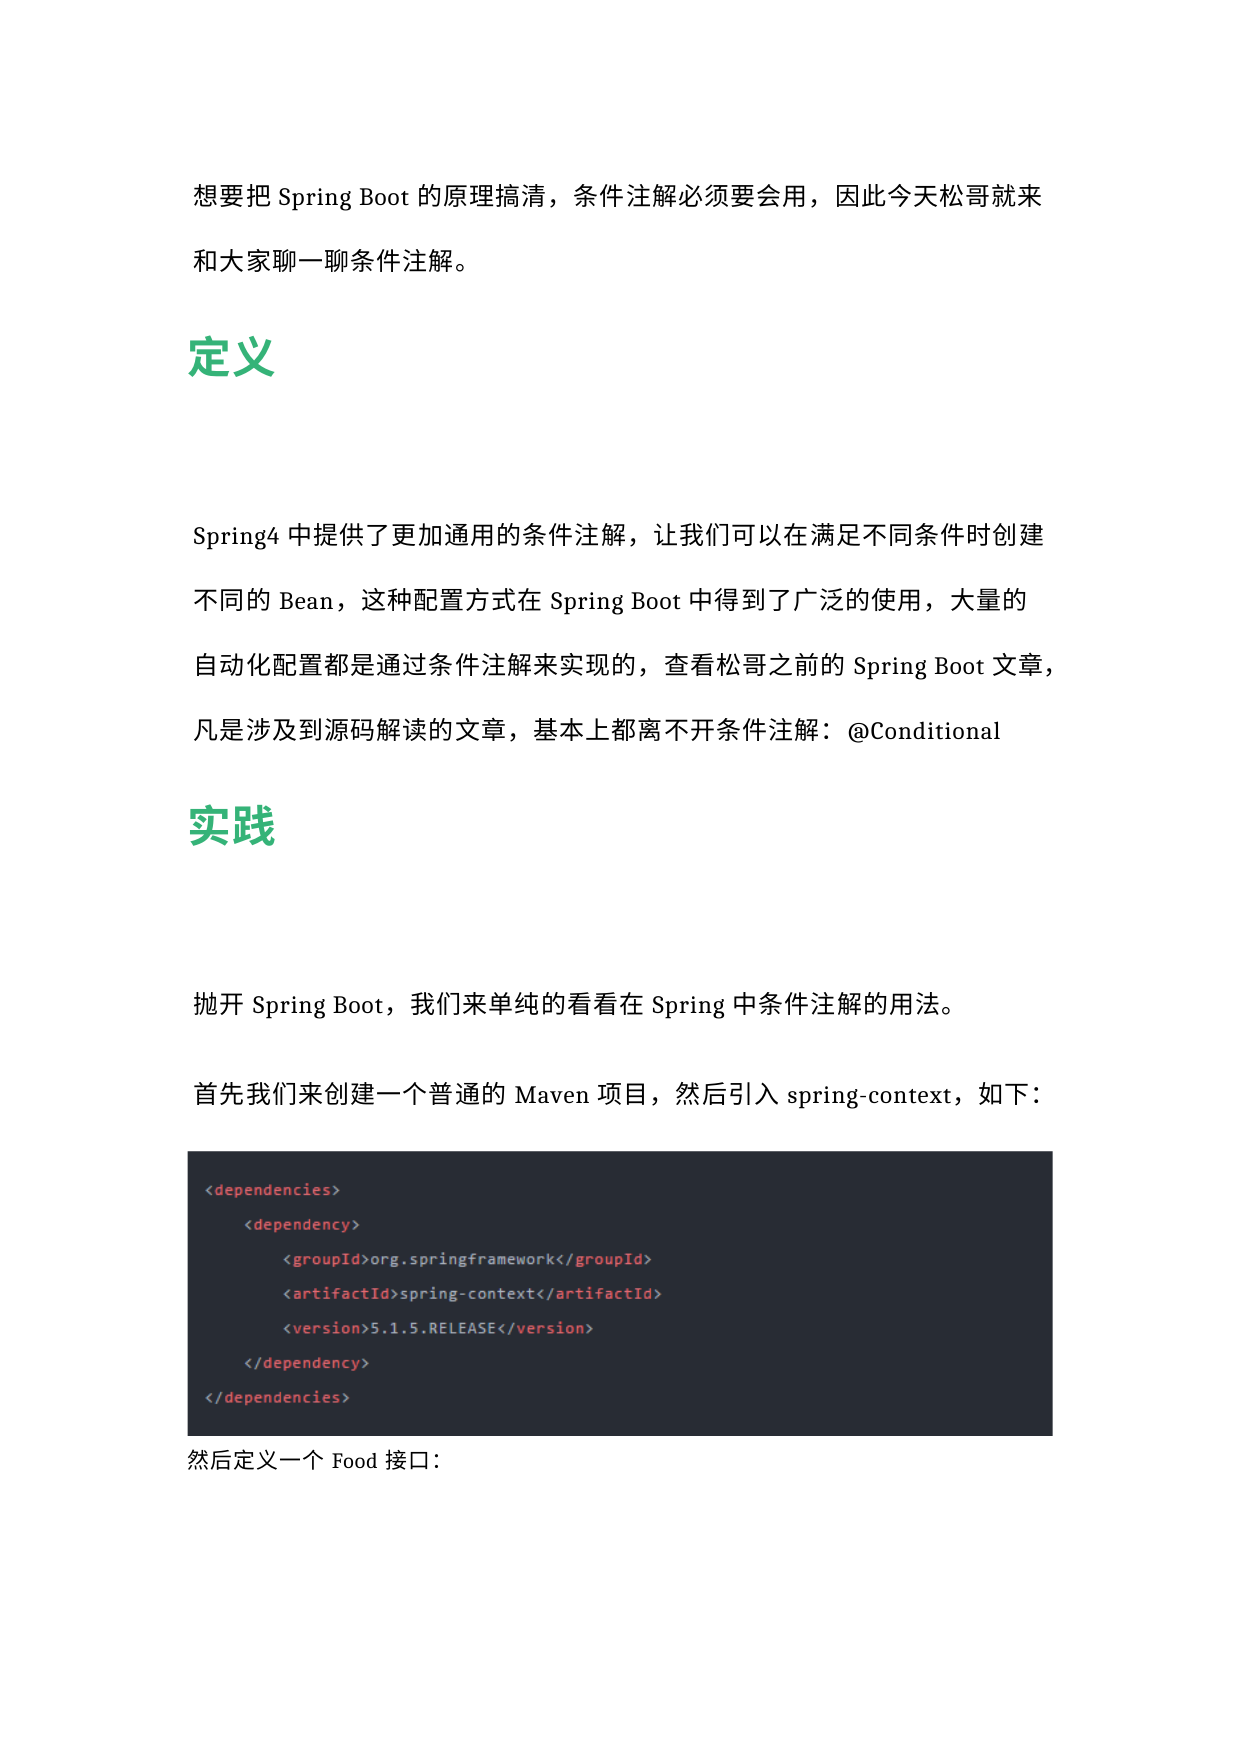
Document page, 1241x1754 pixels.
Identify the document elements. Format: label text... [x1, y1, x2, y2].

subtitle 实践 [187, 791, 1053, 856]
text 想要把 Spring Boot 的原理搞清，条件注解必须要会用，因此今天松哥就来和大家聊一聊条件注解。 [194, 162, 1046, 292]
text Spring4 中提供了更加通用的条件注解，让我们可以在满足不同条件时创建不同的 Bean，这种配置方式在 Spring Boot 中得到了广泛的使用，大量的自动化配置都是通过条件注解来实现的，查看松哥之前的 Spring Boot 文章，凡是涉及到源码解读的文章，基本上都离不开条件注解：@Conditional [194, 501, 1046, 761]
text 首先我们来创建一个普通的 Maven 项目，然后引入 spring-context，如下： [194, 1061, 1046, 1126]
picture [187, 1150, 1053, 1436]
text 然后定义一个 Food 接口： [187, 1443, 1053, 1476]
subtitle 定义 [187, 322, 1053, 387]
text 抛开 Spring Boot，我们来单纯的看看在 Spring 中条件注解的用法。 [194, 971, 1046, 1036]
